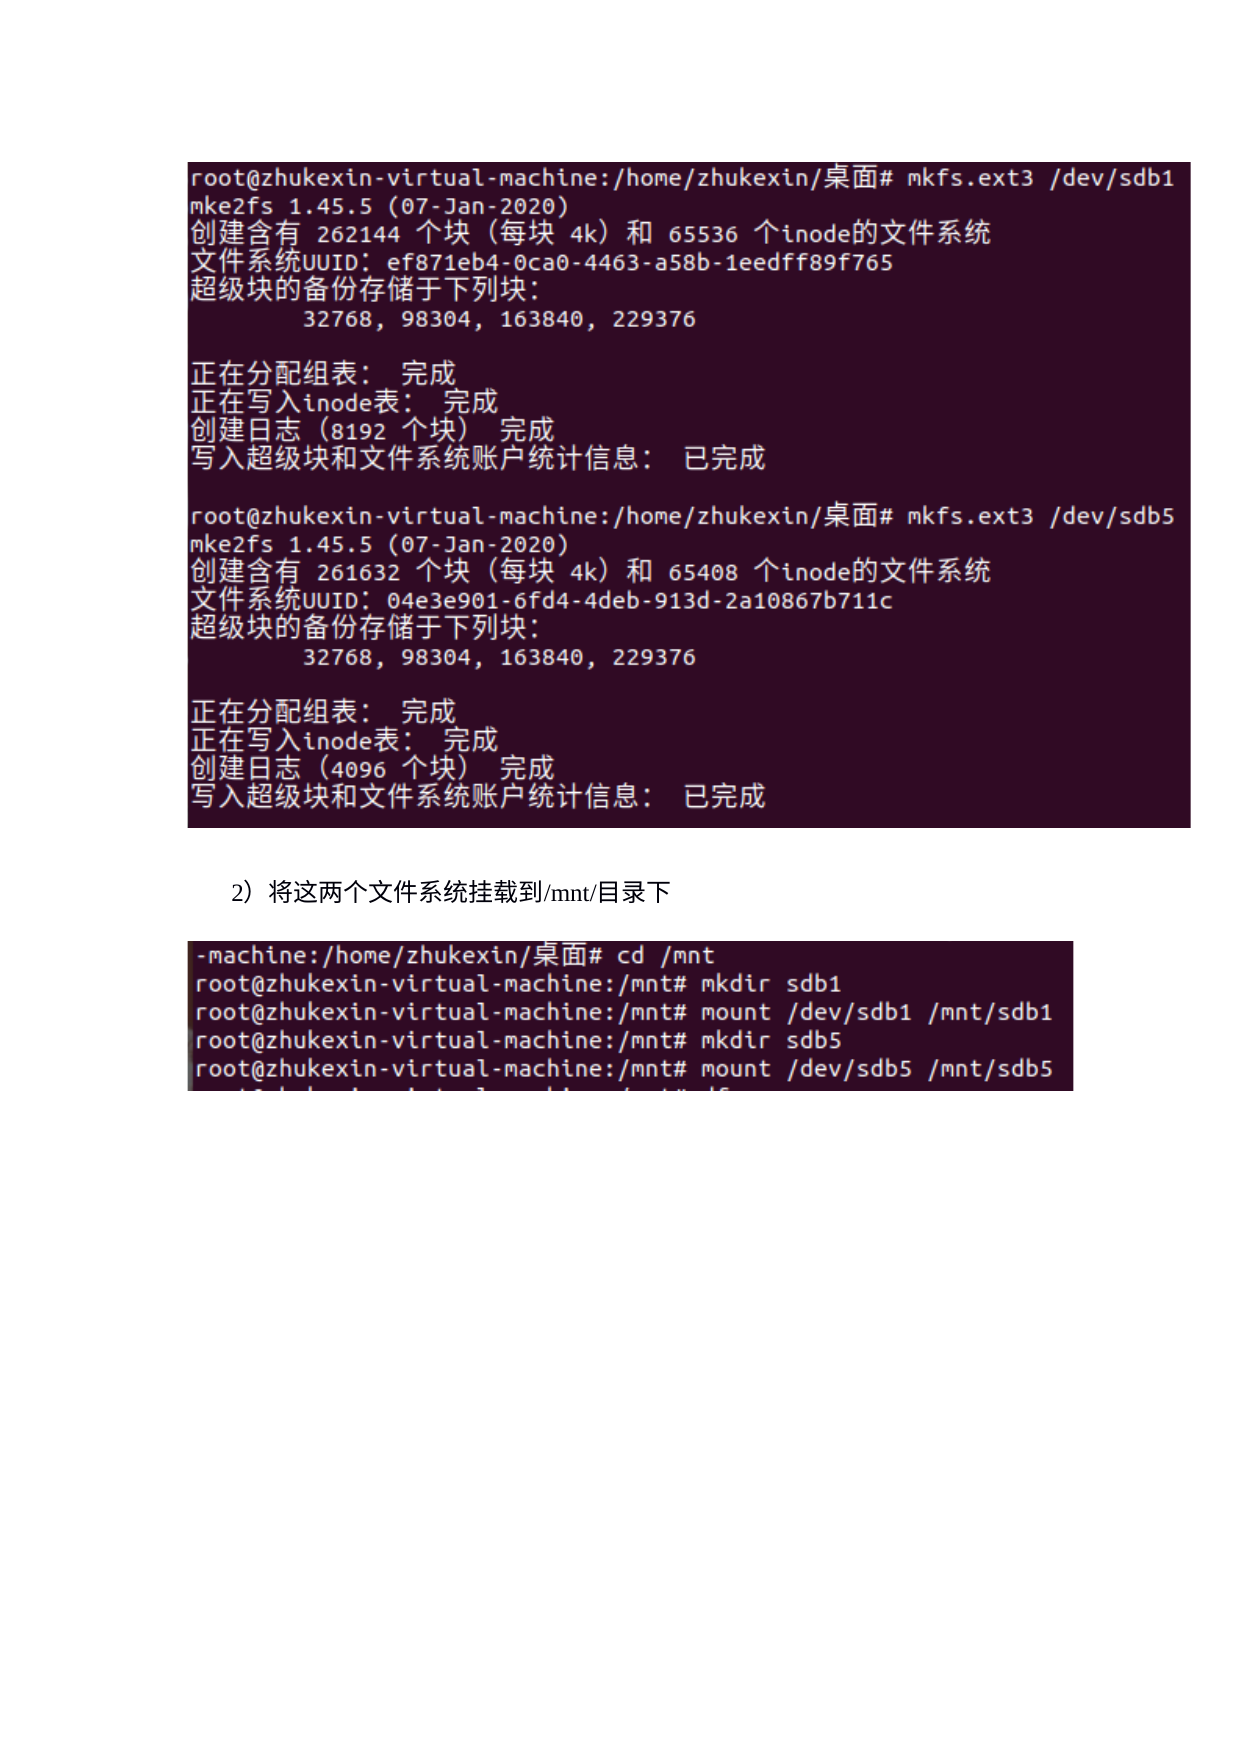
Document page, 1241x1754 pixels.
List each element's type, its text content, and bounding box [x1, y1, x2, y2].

picture [187, 941, 1074, 1091]
list 将这两个文件系统挂载到/mnt/目录下 [231, 858, 1053, 923]
picture [187, 162, 1191, 828]
